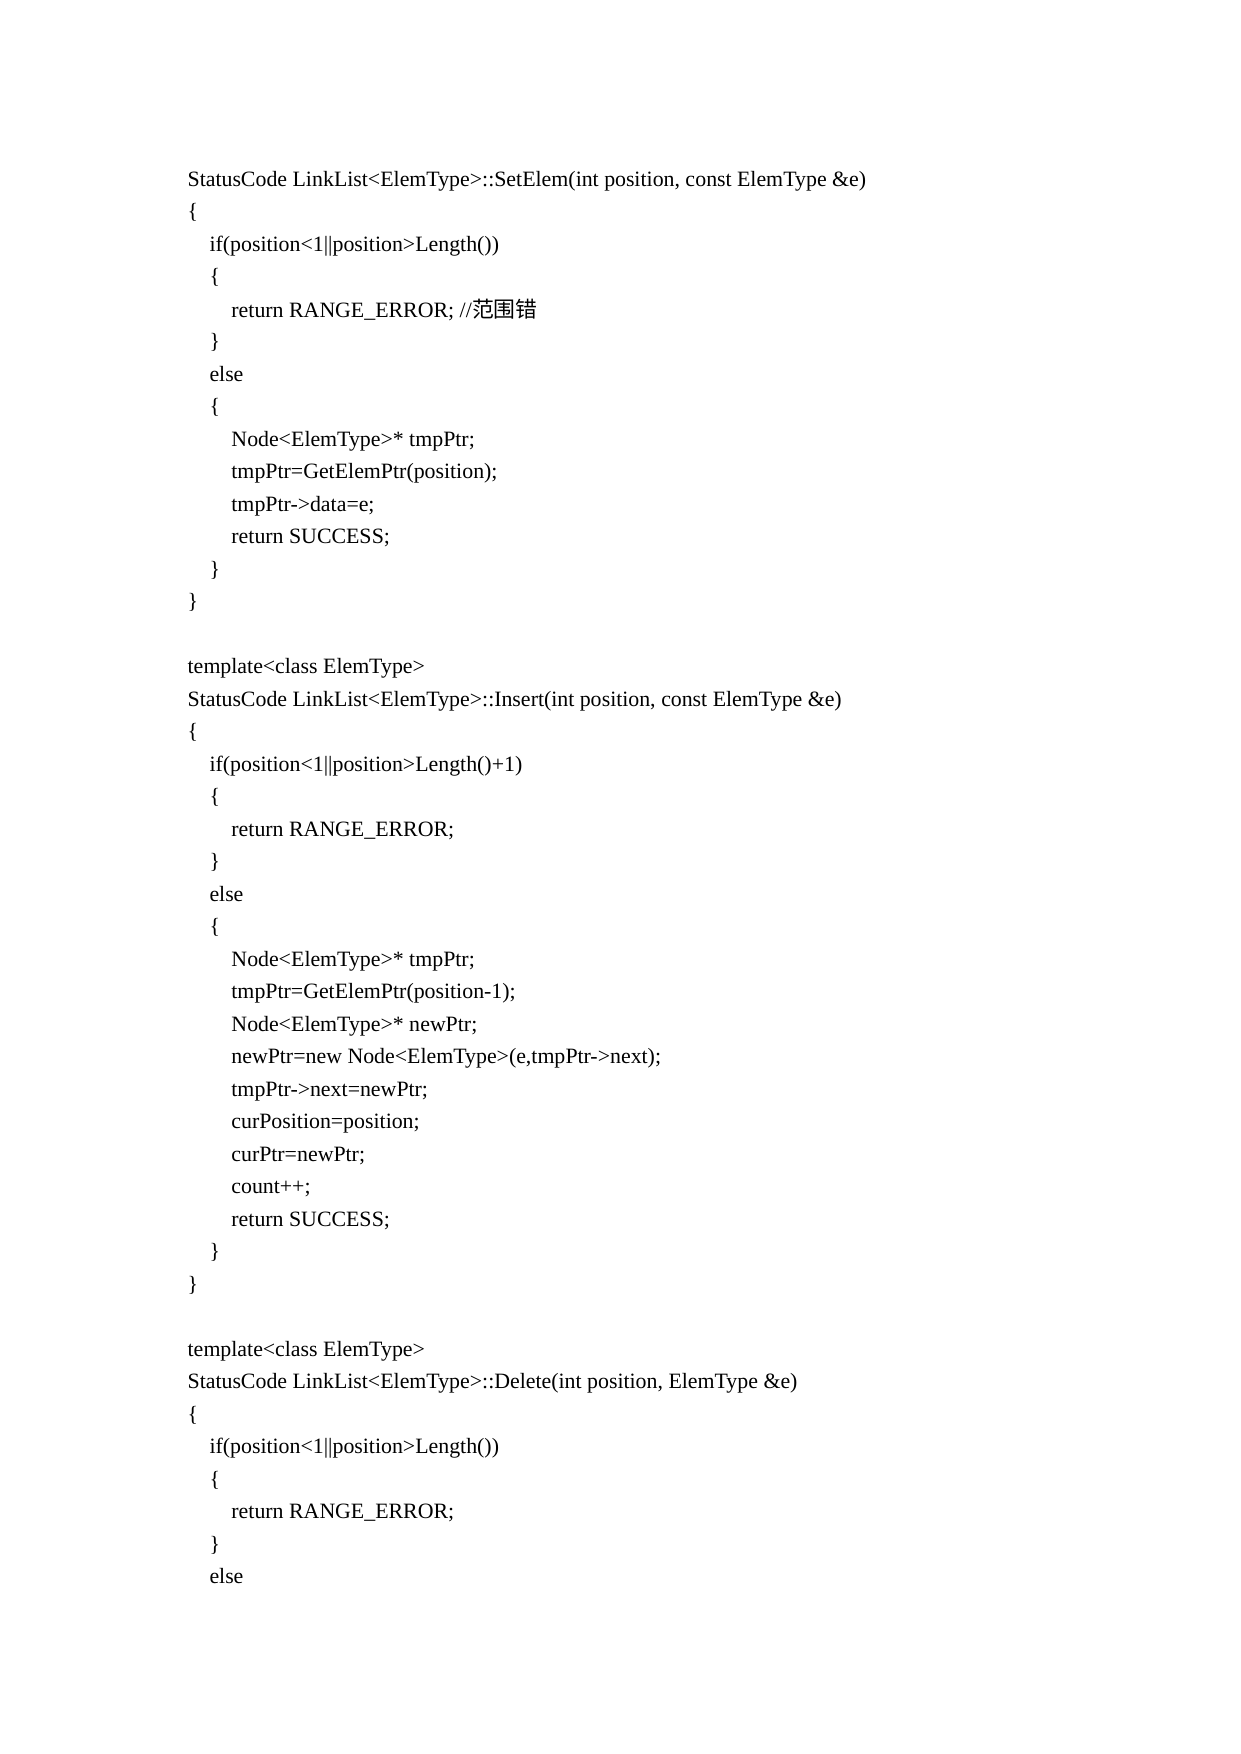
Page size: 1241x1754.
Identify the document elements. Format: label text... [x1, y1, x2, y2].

text template<class ElemType> [187, 1332, 1053, 1364]
text if(position<1||position>Length()) [187, 1429, 1053, 1462]
text Node<ElemType>* tmpPtr; [187, 422, 1053, 454]
text } [187, 1527, 1053, 1559]
text return RANGE_ERROR; [187, 812, 1053, 844]
text } [187, 844, 1053, 877]
text } [187, 552, 1053, 584]
text } [187, 1267, 1053, 1299]
text { [187, 1462, 1053, 1494]
text return RANGE_ERROR; [187, 1494, 1053, 1527]
text { [187, 779, 1053, 812]
text template<class ElemType> [187, 649, 1053, 682]
text return SUCCESS; [187, 519, 1053, 552]
text { [187, 909, 1053, 942]
text else [187, 1559, 1053, 1592]
text if(position<1||position>Length()+1) [187, 747, 1053, 779]
text StatusCode LinkList<ElemType>::Insert(int position, const ElemType &e) [187, 682, 1053, 714]
text count++; [187, 1169, 1053, 1202]
text return SUCCESS; [187, 1202, 1053, 1234]
text curPtr=newPtr; [187, 1137, 1053, 1169]
text Node<ElemType>* tmpPtr; [187, 942, 1053, 974]
text StatusCode LinkList<ElemType>::SetElem(int position, const ElemType &e) [187, 162, 1053, 194]
text return RANGE_ERROR; //范围错 [187, 292, 1053, 324]
text } [187, 1234, 1053, 1267]
text newPtr=new Node<ElemType>(e,tmpPtr->next); [187, 1039, 1053, 1072]
text Node<ElemType>* newPtr; [187, 1007, 1053, 1039]
text { [187, 714, 1053, 747]
text if(position<1||position>Length()) [187, 227, 1053, 259]
text { [187, 259, 1053, 292]
text tmpPtr->next=newPtr; [187, 1072, 1053, 1104]
text StatusCode LinkList<ElemType>::Delete(int position, ElemType &e) [187, 1364, 1053, 1397]
text } [187, 584, 1053, 617]
text { [187, 389, 1053, 422]
text } [187, 324, 1053, 357]
text else [187, 877, 1053, 909]
text curPosition=position; [187, 1104, 1053, 1137]
text tmpPtr=GetElemPtr(position); [187, 454, 1053, 487]
text { [187, 194, 1053, 227]
text else [187, 357, 1053, 389]
text { [187, 1397, 1053, 1429]
text tmpPtr=GetElemPtr(position-1); [187, 974, 1053, 1007]
text tmpPtr->data=e; [187, 487, 1053, 519]
